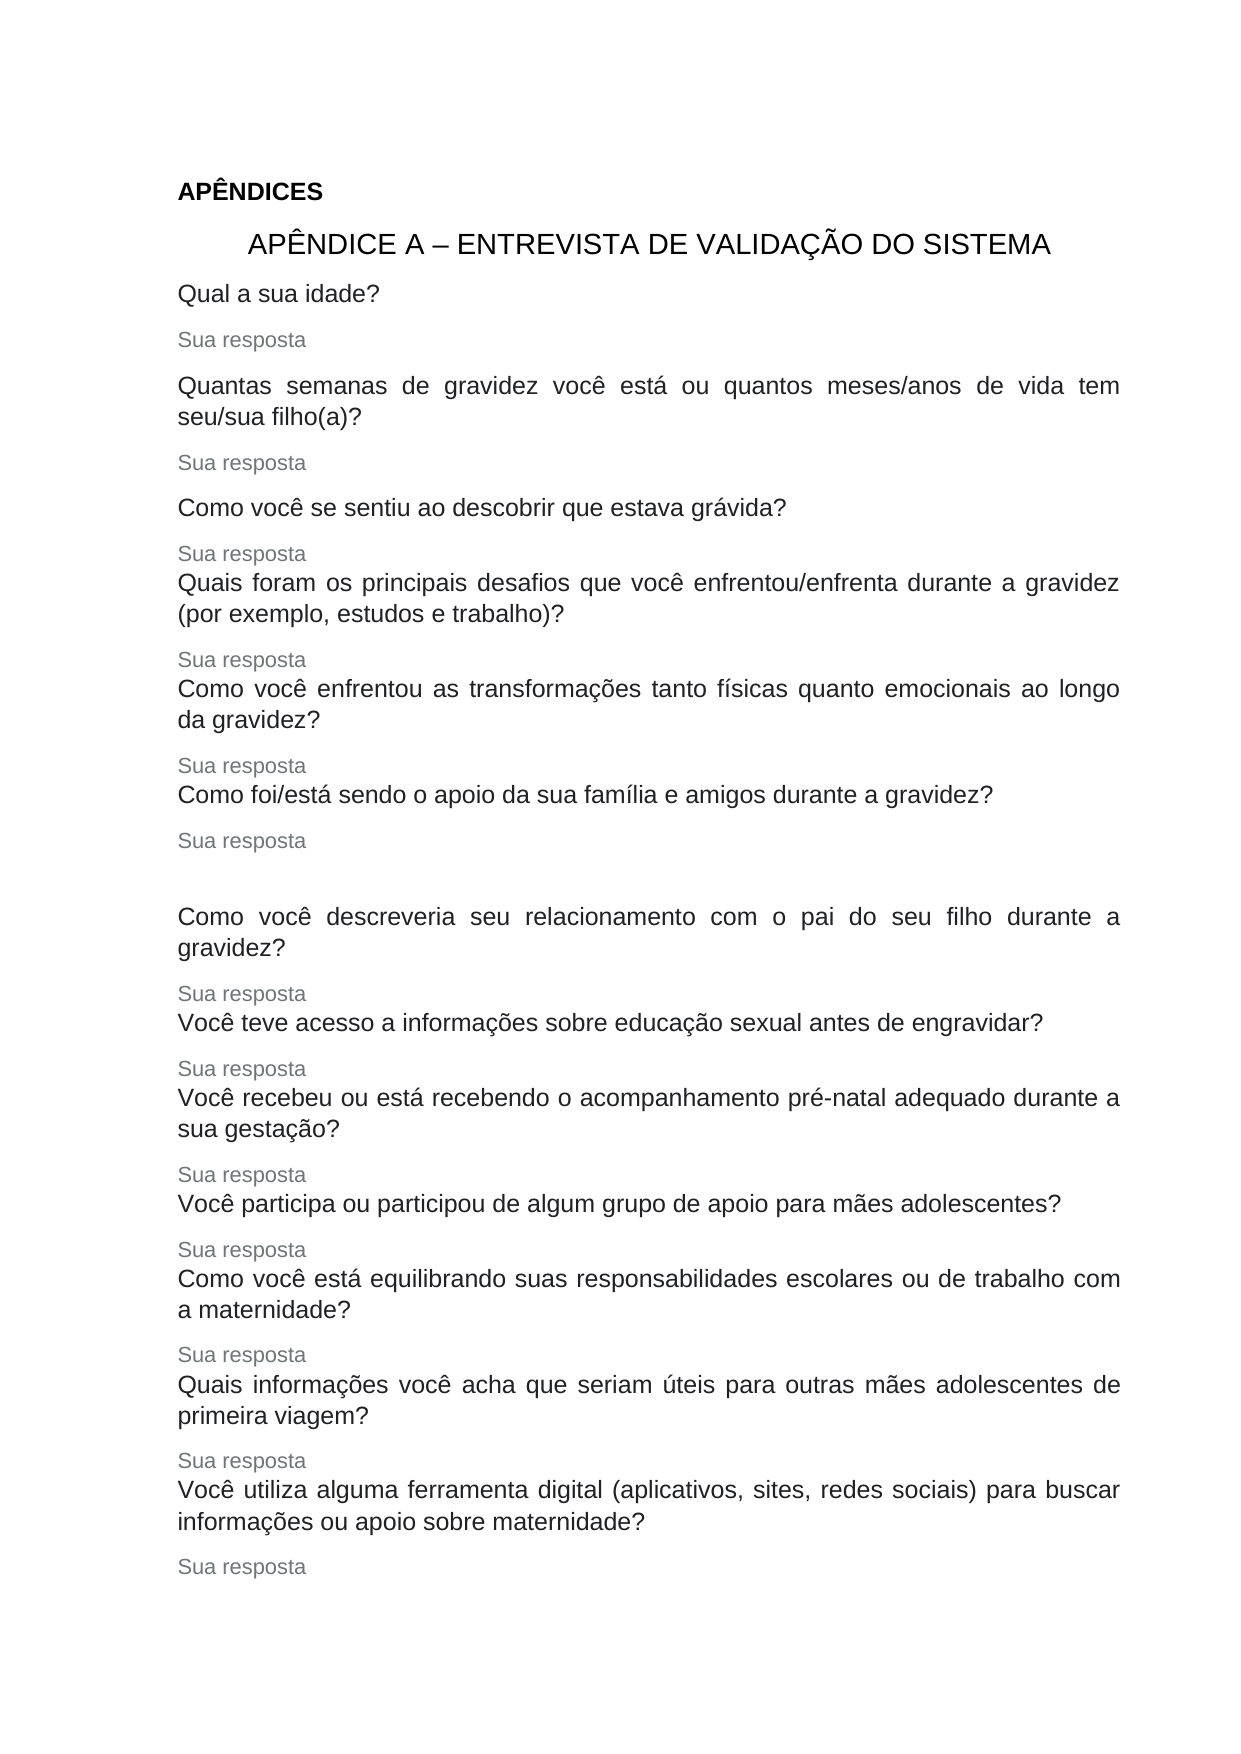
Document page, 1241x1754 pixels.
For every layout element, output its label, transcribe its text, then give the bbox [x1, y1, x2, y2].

text Quantas semanas de gravidez você está ou quantos meses/anos de vida tem seu/sua filho(a)? [177, 371, 1122, 431]
text Sua resposta [177, 981, 1122, 1006]
text Sua resposta [177, 541, 1122, 566]
text Sua resposta [177, 1554, 1122, 1579]
text Você recebeu ou está recebendo o acompanhamento pré-natal adequado durante a sua gestação? [177, 1083, 1122, 1143]
text Como você descreveria seu relacionamento com o pai do seu filho durante a gravidez? [177, 902, 1122, 962]
text APÊNDICES [177, 177, 1122, 206]
text Sua resposta [177, 753, 1122, 778]
text Você teve acesso a informações sobre educação sexual antes de engravidar? [177, 1008, 1122, 1037]
text Como você está equilibrando suas responsabilidades escolares ou de trabalho com a maternidade? [177, 1264, 1122, 1323]
text Como você se sentiu ao descobrir que estava grávida? [177, 493, 1122, 522]
text Como você enfrentou as transformações tanto físicas quanto emocionais ao longo da gravidez? [177, 674, 1122, 734]
text APÊNDICE A – ENTREVISTA DE VALIDAÇÃO DO SISTEMA [177, 227, 1122, 260]
text Sua resposta [177, 1448, 1122, 1473]
text Quais foram os principais desafios que você enfrentou/enfrenta durante a gravidez (por exemplo, estudos e trabalho)? [177, 568, 1122, 628]
text Sua resposta [177, 1056, 1122, 1081]
text Sua resposta [177, 647, 1122, 672]
text Como foi/está sendo o apoio da sua família e amigos durante a gravidez? [177, 780, 1122, 809]
text Você participa ou participou de algum grupo de apoio para mães adolescentes? [177, 1189, 1122, 1217]
text Você utiliza alguma ferramenta digital (aplicativos, sites, redes sociais) para buscar informações ou apoio sobre maternidade? [177, 1476, 1122, 1535]
text Qual a sua idade? [177, 279, 1122, 308]
text Sua resposta [177, 1342, 1122, 1368]
text Sua resposta [177, 828, 1122, 853]
text Quais informações você acha que seriam úteis para outras mães adolescentes de primeira viagem? [177, 1369, 1122, 1429]
text Sua resposta [177, 1236, 1122, 1262]
text Sua resposta [177, 327, 1122, 352]
text Sua resposta [177, 1162, 1122, 1187]
text Sua resposta [177, 449, 1122, 475]
